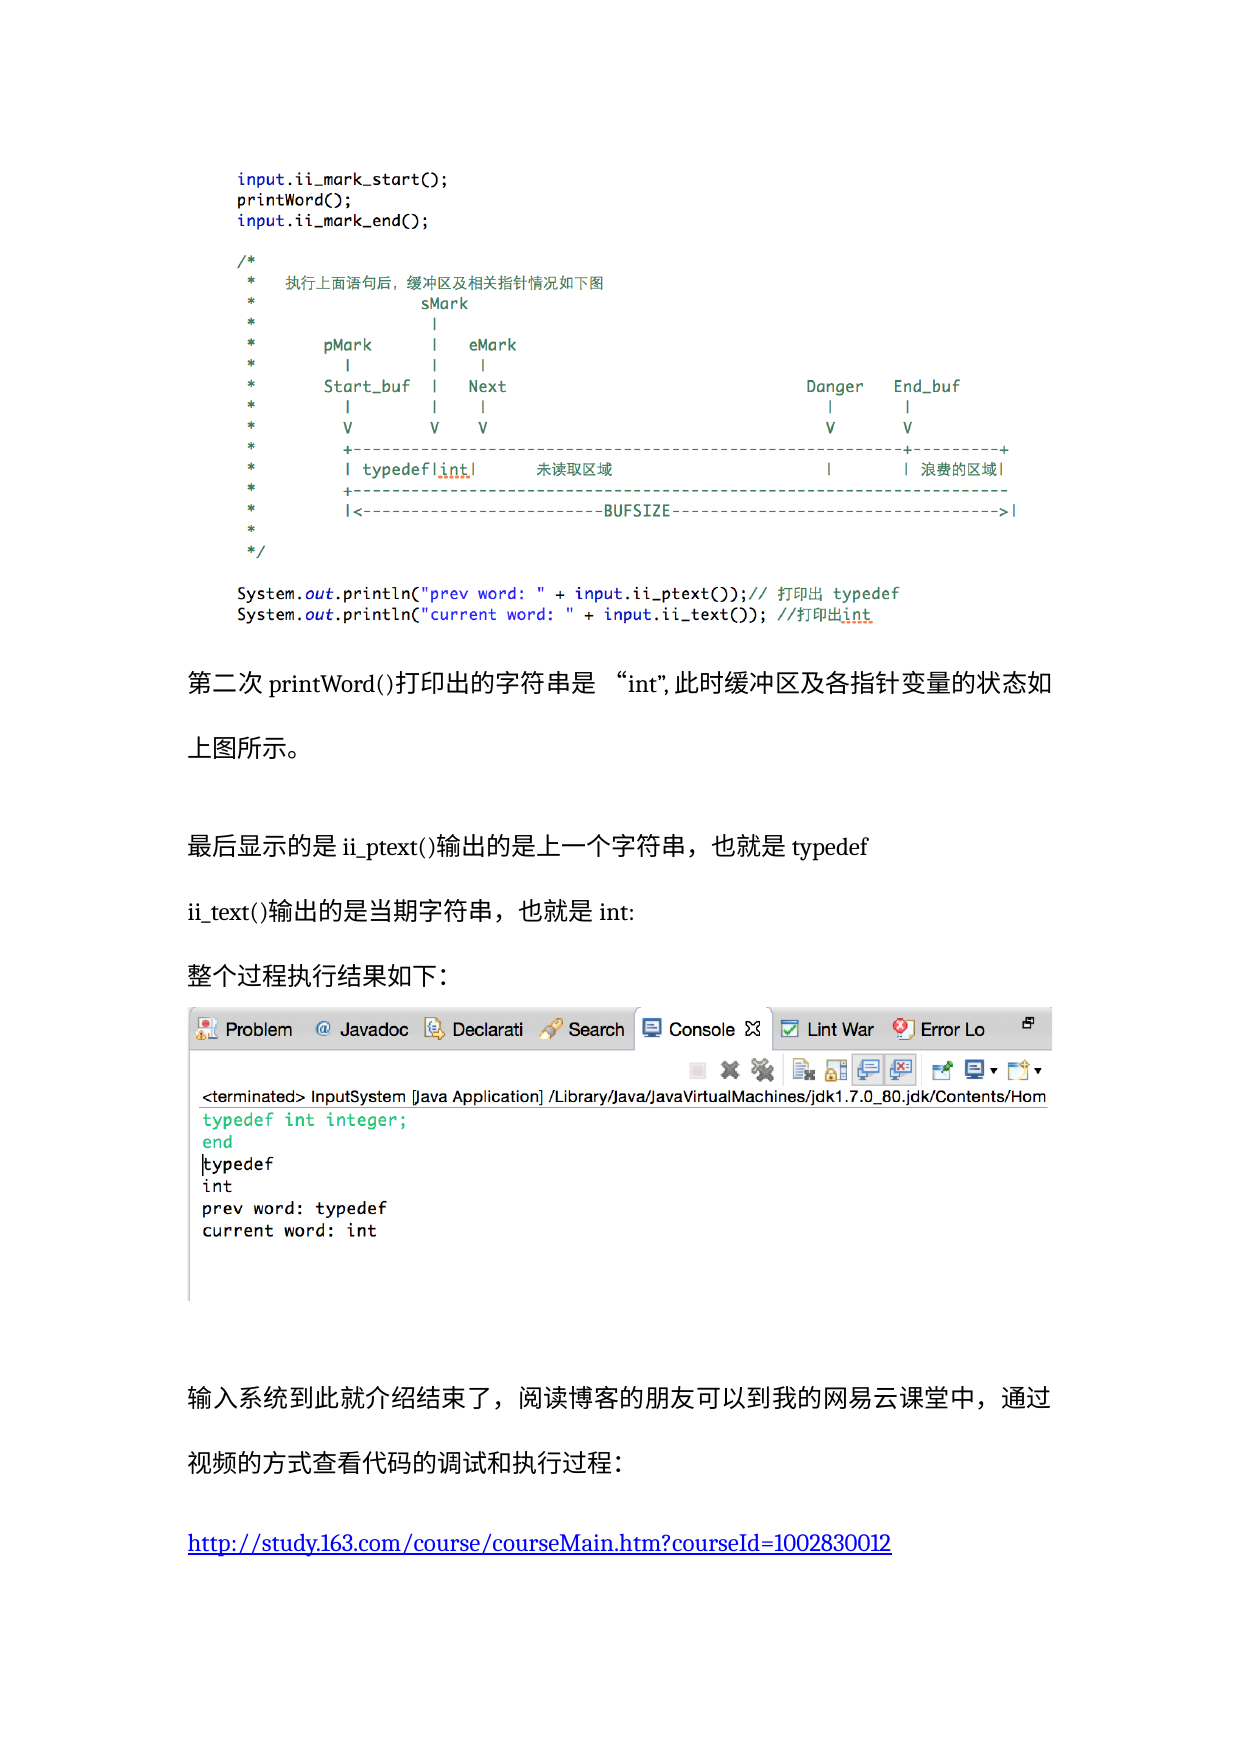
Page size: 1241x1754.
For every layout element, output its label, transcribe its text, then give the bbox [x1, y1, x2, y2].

picture [187, 162, 1053, 639]
text http://study.163.com/course/courseMain.htm?courseId=1002830012 [187, 1527, 1053, 1559]
picture [187, 1007, 1053, 1301]
text 输入系统到此就介绍结束了，阅读博客的朋友可以到我的网易云课堂中，通过视频的方式查看代码的调试和执行过程： [187, 1364, 1053, 1494]
text 最后显示的是ii_ptext()输出的是上一个字符串，也就是typedef [187, 812, 1053, 877]
text 整个过程执行结果如下： [187, 942, 1053, 1007]
text 第二次printWord()打印出的字符串是 “int”, 此时缓冲区及各指针变量的状态如上图所示。 [187, 649, 1053, 779]
text ii_text()输出的是当期字符串，也就是 int: [187, 877, 1053, 942]
